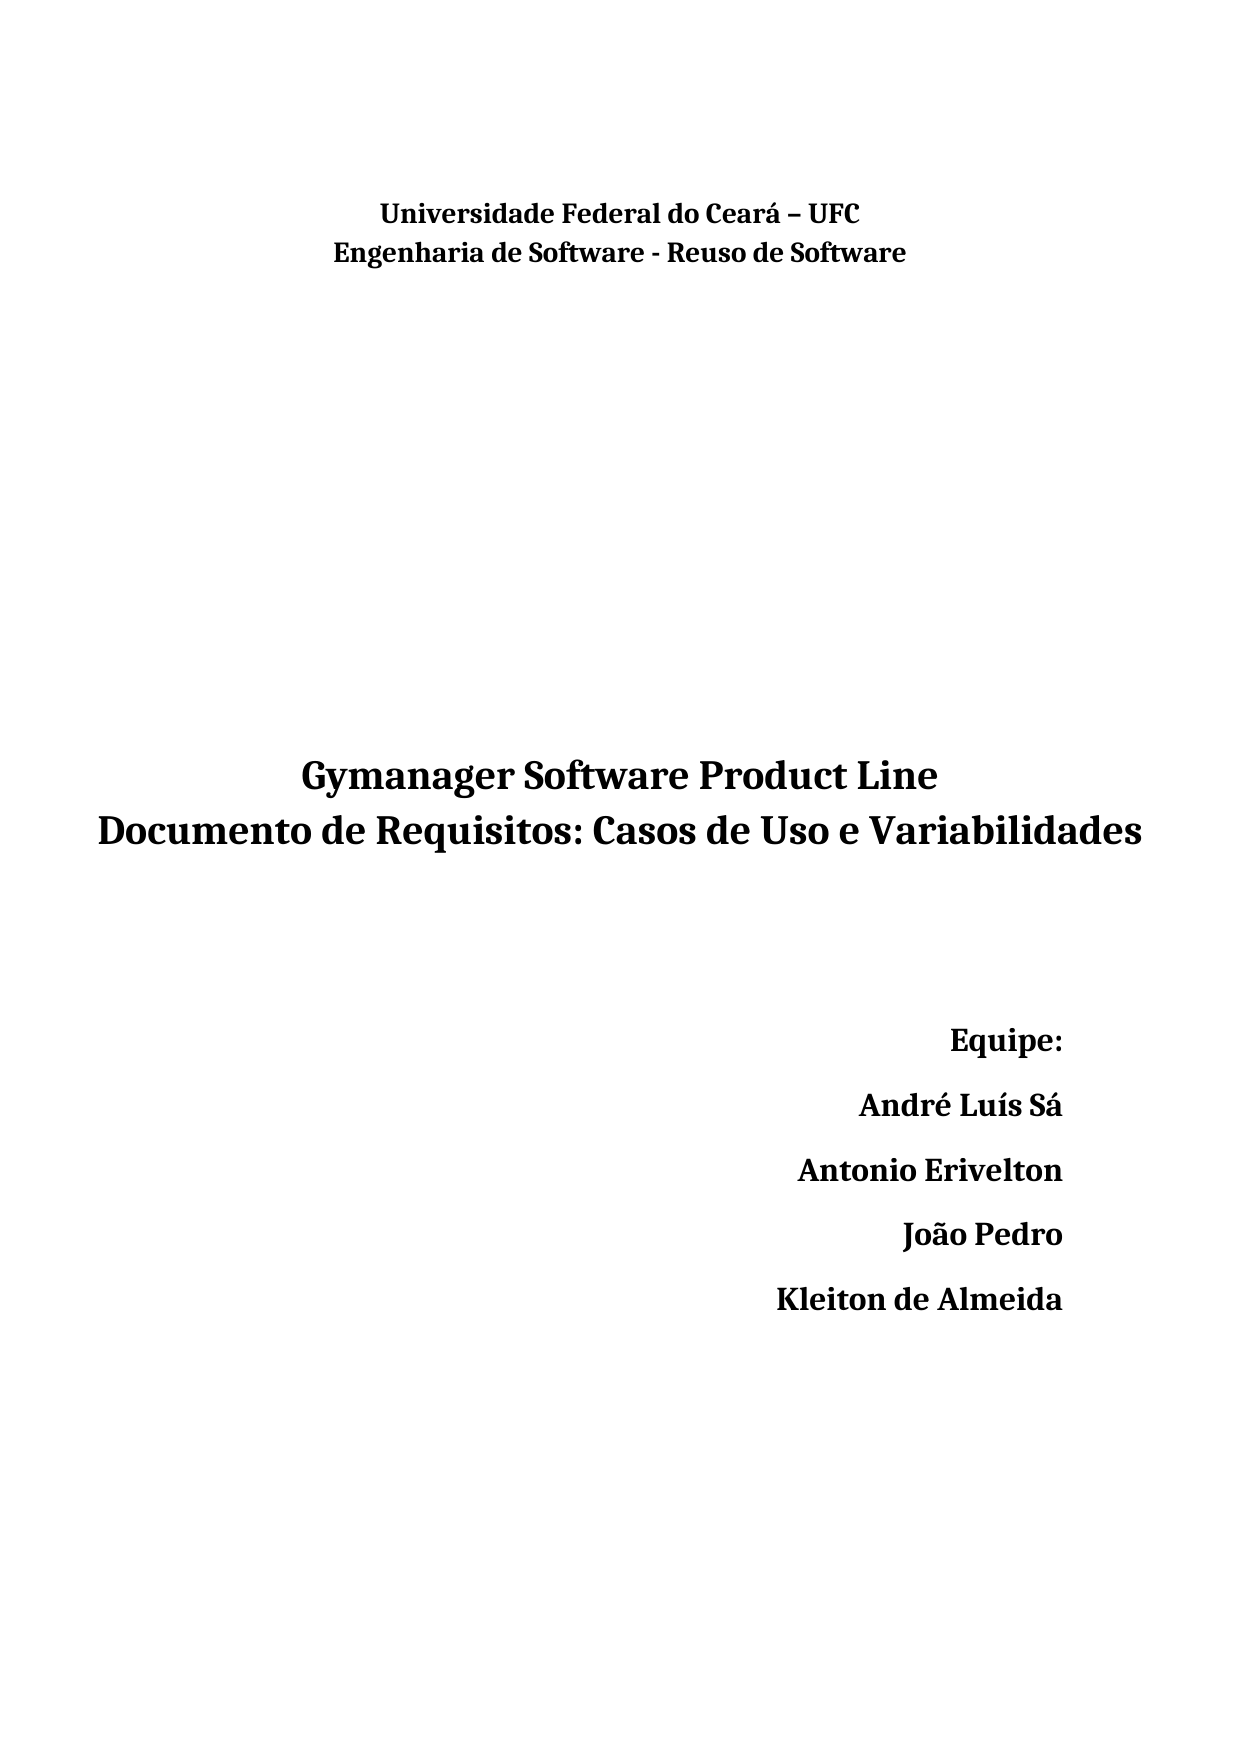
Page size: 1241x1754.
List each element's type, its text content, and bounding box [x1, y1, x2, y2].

subtitle Universidade Federal do Ceará – UFC Engenharia de Software - Reuso de Software [177, 198, 1063, 270]
text André Luís Sá [177, 1086, 1063, 1124]
text Antonio Erivelton [177, 1151, 1063, 1189]
subtitle Gymanager Software Product Line Documento de Requisitos: Casos de Uso e Variabilidades [59, 752, 1181, 855]
text Kleiton de Almeida [177, 1281, 1063, 1319]
text João Pedro [177, 1216, 1063, 1254]
text Equipe: [177, 1021, 1063, 1059]
